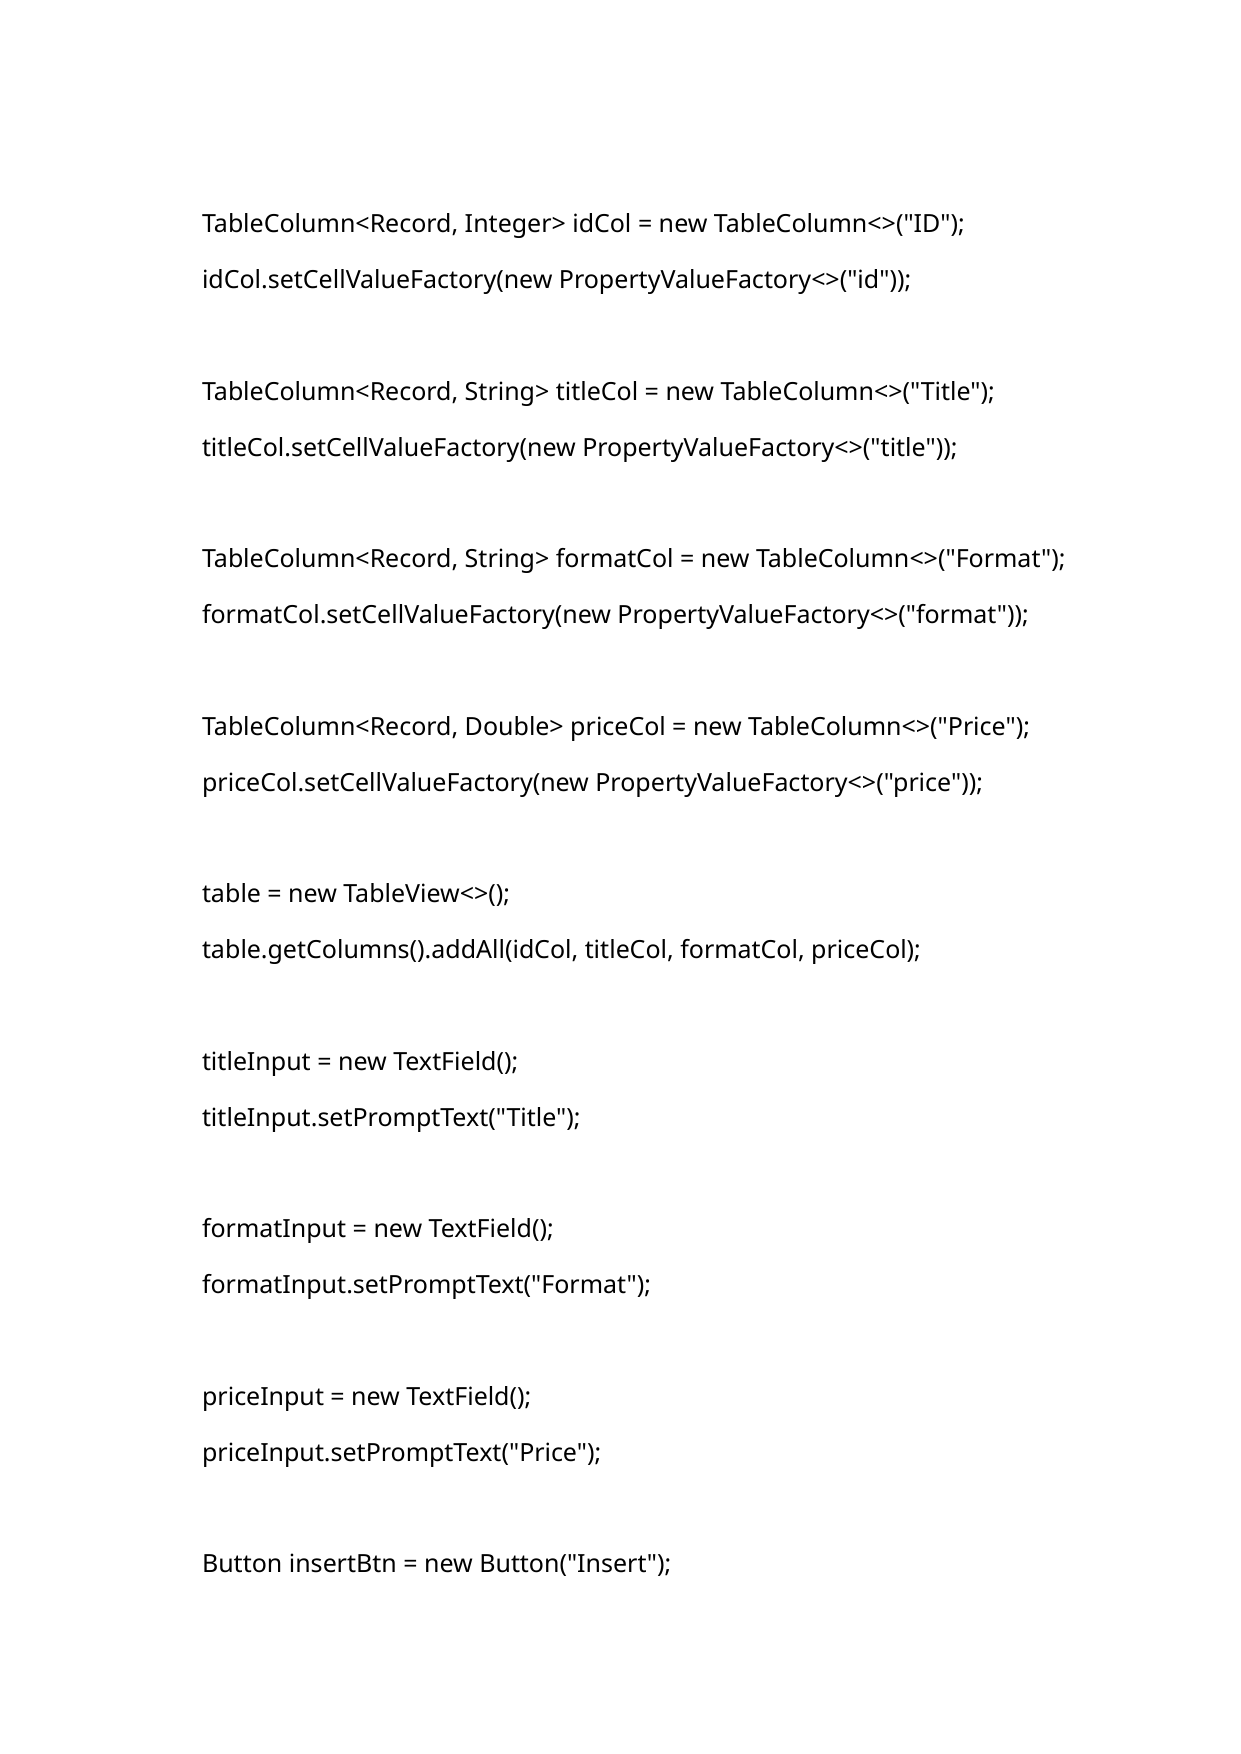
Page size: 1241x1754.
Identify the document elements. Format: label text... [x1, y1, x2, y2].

text TableColumn<Record, String> titleCol = new TableColumn<>("Title"); [150, 373, 1090, 407]
text titleInput.setPromptText("Title"); [150, 1099, 1090, 1133]
text idCol.setCellValueFactory(new PropertyValueFactory<>("id")); [150, 262, 1090, 296]
text TableColumn<Record, Integer> idCol = new TableColumn<>("ID"); [150, 206, 1090, 240]
text formatInput.setPromptText("Format"); [150, 1267, 1090, 1301]
text TableColumn<Record, Double> priceCol = new TableColumn<>("Price"); [150, 708, 1090, 742]
text priceInput.setPromptText("Price"); [150, 1434, 1090, 1468]
text priceInput = new TextField(); [150, 1378, 1090, 1412]
text Button insertBtn = new Button("Insert"); [150, 1546, 1090, 1580]
text table = new TableView<>(); [150, 876, 1090, 910]
text formatInput = new TextField(); [150, 1211, 1090, 1245]
text priceCol.setCellValueFactory(new PropertyValueFactory<>("price")); [150, 764, 1090, 798]
text titleCol.setCellValueFactory(new PropertyValueFactory<>("title")); [150, 429, 1090, 463]
text titleInput = new TextField(); [150, 1043, 1090, 1077]
text table.getColumns().addAll(idCol, titleCol, formatCol, priceCol); [150, 932, 1090, 966]
text TableColumn<Record, String> formatCol = new TableColumn<>("Format"); [150, 541, 1090, 575]
text formatCol.setCellValueFactory(new PropertyValueFactory<>("format")); [150, 597, 1090, 631]
